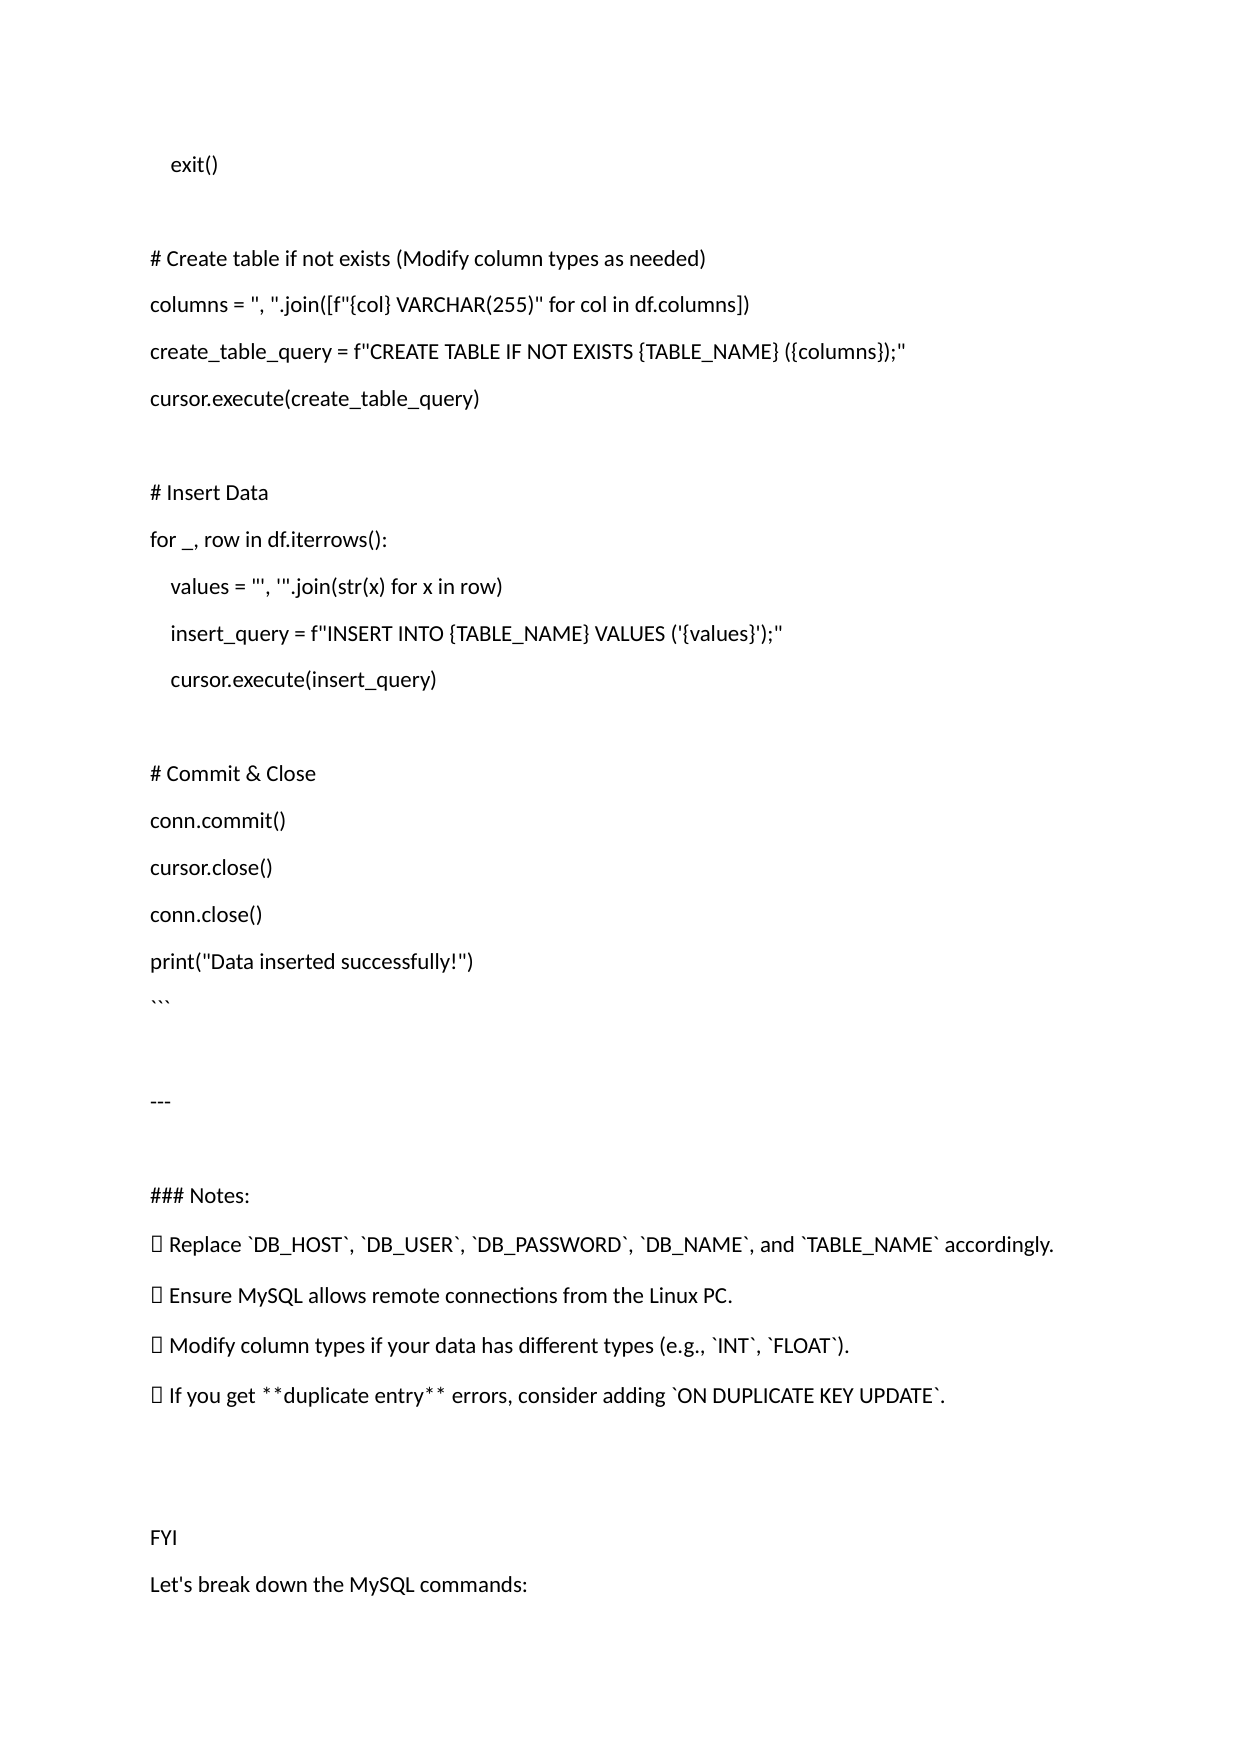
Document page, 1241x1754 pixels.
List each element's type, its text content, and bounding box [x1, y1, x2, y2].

text ✅ Modify column types if your data has different types (e.g., `INT`, `FLOAT`). [150, 1329, 1090, 1360]
text insert_query = f"INSERT INTO {TABLE_NAME} VALUES ('{values}');" [150, 619, 1090, 647]
text ``` [150, 994, 1090, 1022]
text ✅ Replace `DB_HOST`, `DB_USER`, `DB_PASSWORD`, `DB_NAME`, and `TABLE_NAME` accordingly. [150, 1228, 1090, 1259]
text FYI [150, 1523, 1090, 1552]
text columns = ", ".join([f"{col} VARCHAR(255)" for col in df.columns]) [150, 291, 1090, 319]
text ✅ If you get **duplicate entry** errors, consider adding `ON DUPLICATE KEY UPDATE`. [150, 1379, 1090, 1411]
text # Insert Data [150, 478, 1090, 506]
text --- [150, 1087, 1090, 1116]
text conn.commit() [150, 806, 1090, 834]
text values = "', '".join(str(x) for x in row) [150, 572, 1090, 600]
text exit() [150, 150, 1090, 178]
text # Commit & Close [150, 759, 1090, 787]
text conn.close() [150, 900, 1090, 928]
text create_table_query = f"CREATE TABLE IF NOT EXISTS {TABLE_NAME} ({columns});" [150, 337, 1090, 366]
text Let's break down the MySQL commands: [150, 1570, 1090, 1598]
text cursor.execute(create_table_query) [150, 384, 1090, 412]
text cursor.execute(insert_query) [150, 666, 1090, 694]
text ✅ Ensure MySQL allows remote connections from the Linux PC. [150, 1278, 1090, 1310]
text ### Notes: [150, 1181, 1090, 1209]
text cursor.close() [150, 853, 1090, 881]
text for _, row in df.iterrows(): [150, 525, 1090, 553]
text # Create table if not exists (Modify column types as needed) [150, 244, 1090, 272]
text print("Data inserted successfully!") [150, 947, 1090, 975]
